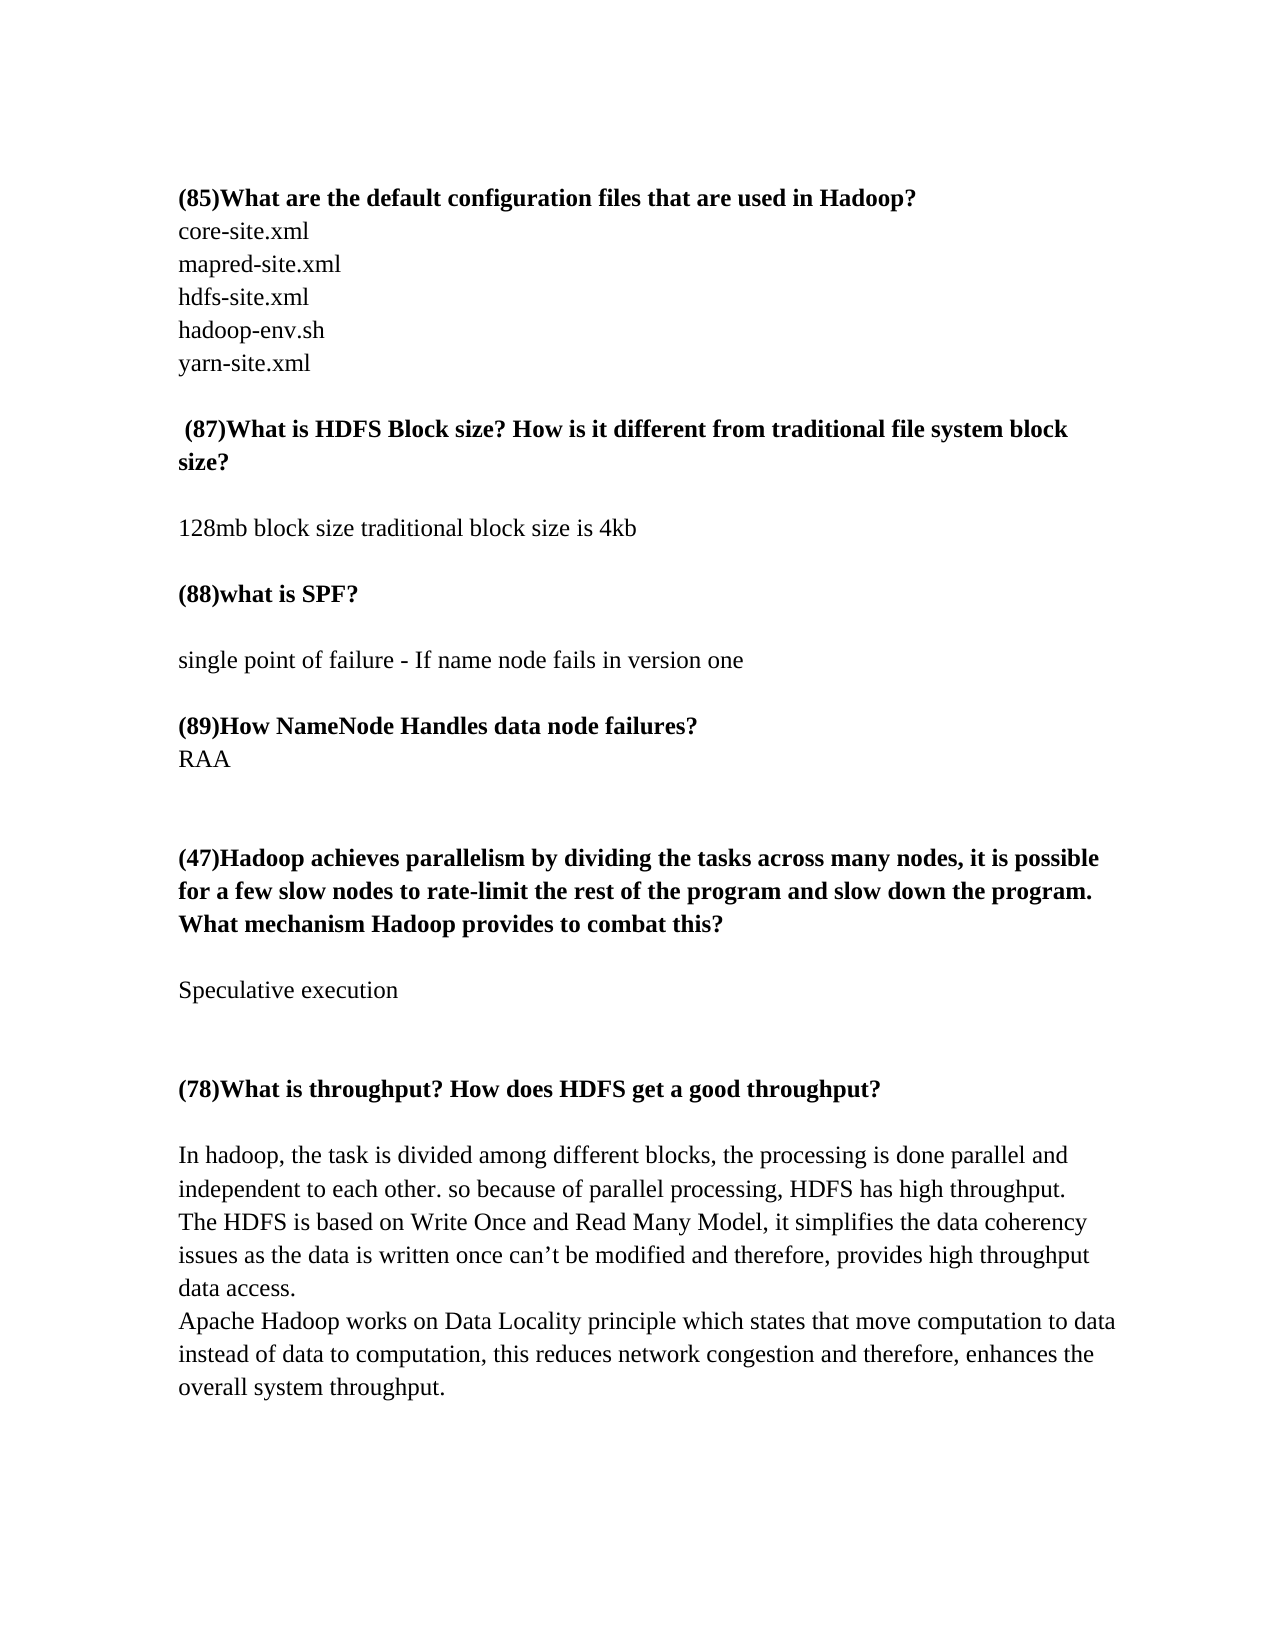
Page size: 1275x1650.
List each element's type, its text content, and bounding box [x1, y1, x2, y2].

text (78)What is throughput? How does HDFS get a good throughput? [178, 1074, 1125, 1103]
text single point of failure - If name node fails in version one [178, 645, 1125, 674]
text (87)What is HDFS Block size? How is it different from traditional file system block size? [178, 414, 1125, 476]
text (88)what is SPF? [178, 579, 1125, 608]
text hdfs-site.xml [178, 282, 1125, 311]
text Speculative execution [178, 976, 1125, 1004]
text mapred-site.xml [178, 249, 1125, 278]
text core-site.xml [178, 216, 1125, 245]
text In hadoop, the task is divided among different blocks, the processing is done parallel and independent to each other. so because of parallel processing, HDFS has high throughput. [178, 1141, 1125, 1202]
text (89)How NameNode Handles data node failures? [178, 711, 1125, 740]
text (85)What are the default configuration files that are used in Hadoop? [178, 183, 1125, 212]
text 128mb block size traditional block size is 4kb [178, 513, 1125, 542]
text (47)Hadoop achieves parallelism by dividing the tasks across many nodes, it is possible for a few slow nodes to rate-limit the rest of the program and slow down the program. What mechanism Hadoop provides to combat this? [178, 843, 1125, 938]
text hadoop-env.sh [178, 315, 1125, 344]
text Apache Hadoop works on Data Locality principle which states that move computation to data instead of data to computation, this reduces network congestion and therefore, enhances the overall system throughput. [178, 1306, 1125, 1401]
text RAA [178, 744, 1125, 773]
text The HDFS is based on Write Once and Read Many Model, it simplifies the data coherency issues as the data is written once can’t be modified and therefore, provides high throughput data access. [178, 1207, 1125, 1301]
text yarn-site.xml [178, 348, 1125, 377]
